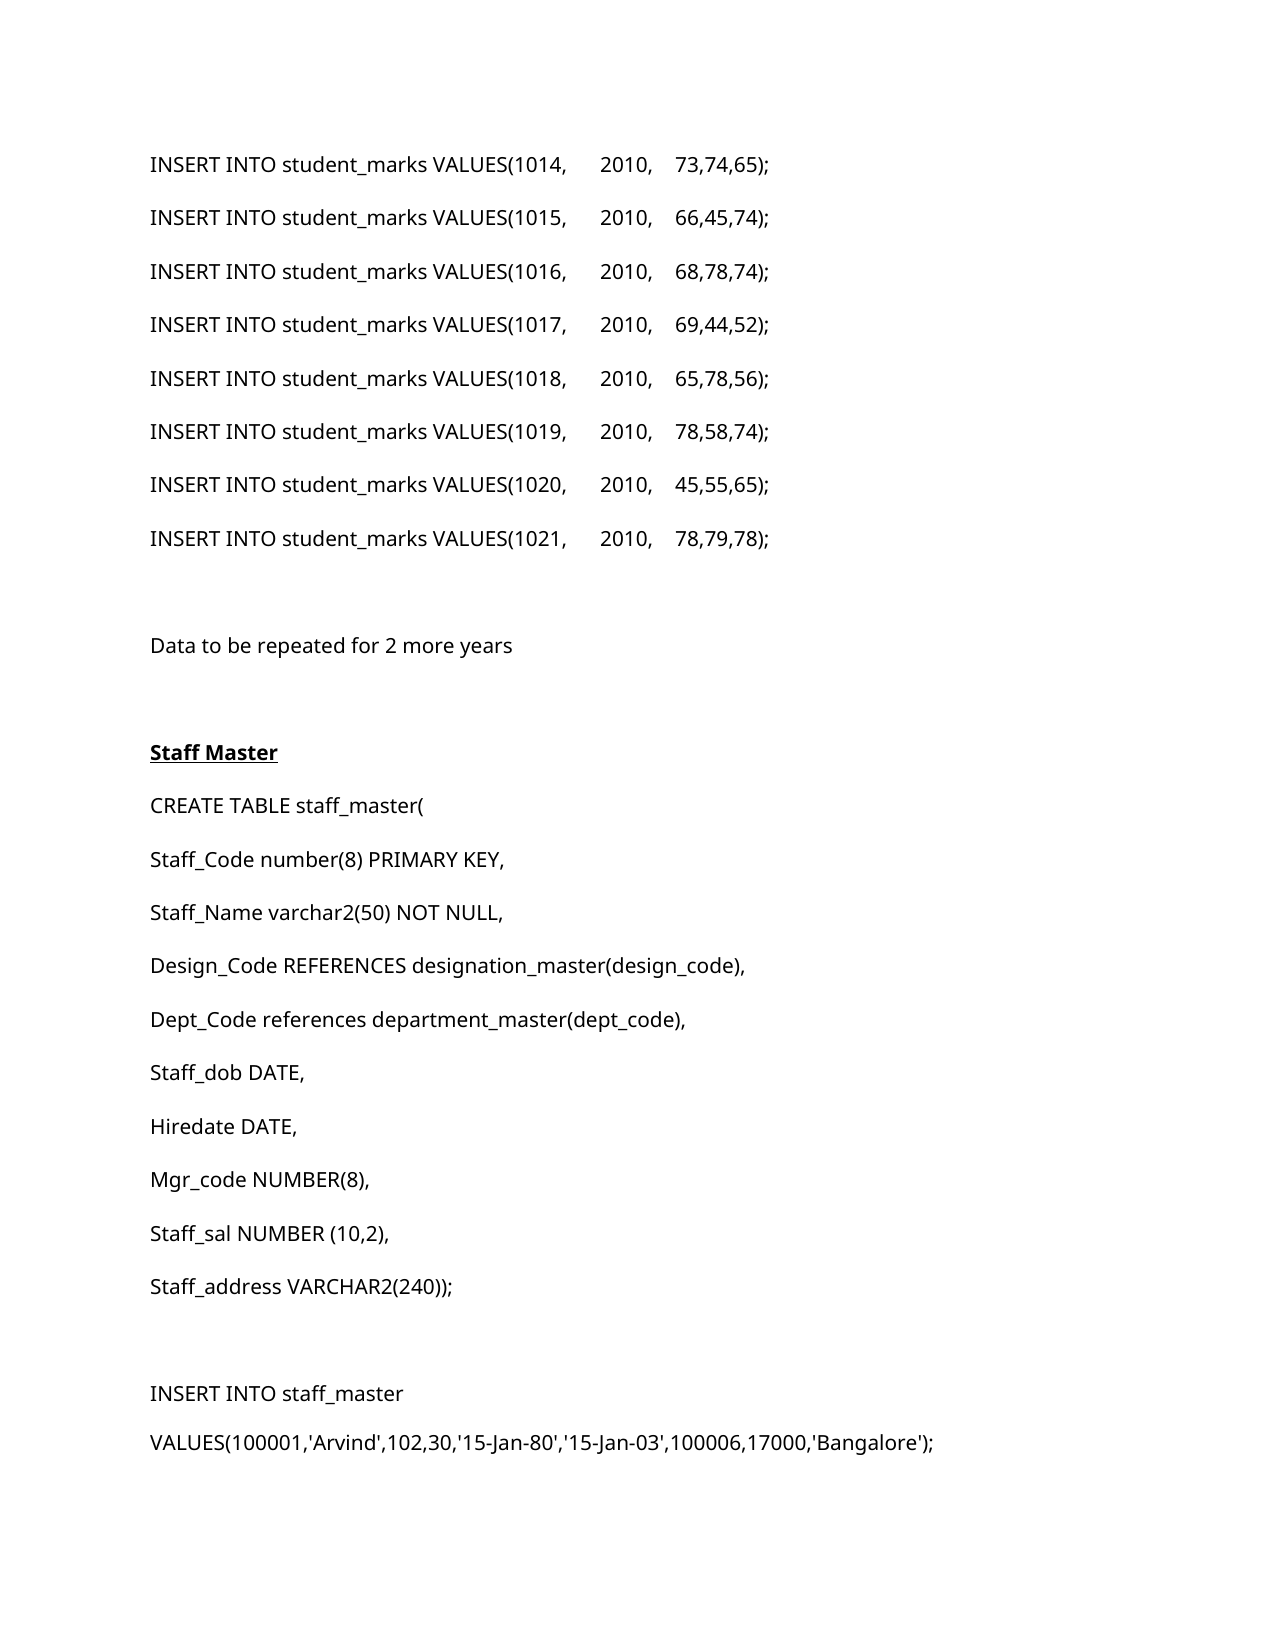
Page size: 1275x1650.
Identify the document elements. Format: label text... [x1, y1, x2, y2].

text Staff_address VARCHAR2(240)); [150, 1272, 1125, 1301]
text VALUES(100001,'Arvind',102,30,'15-Jan-80','15-Jan-03',100006,17000,'Bangalore'); [150, 1428, 1125, 1457]
text Dept_Code references department_master(dept_code), [150, 1005, 1125, 1033]
text Staff_Name varchar2(50) NOT NULL, [150, 898, 1125, 927]
text INSERT INTO student_marks VALUES(1019, 2010, 78,58,74); [150, 417, 1125, 446]
text INSERT INTO student_marks VALUES(1014, 2010, 73,74,65); [150, 150, 1125, 178]
text Staff_dob DATE, [150, 1058, 1125, 1087]
text Staff_sal NUMBER (10,2), [150, 1219, 1125, 1247]
text INSERT INTO student_marks VALUES(1018, 2010, 65,78,56); [150, 364, 1125, 392]
text Mgr_code NUMBER(8), [150, 1165, 1125, 1194]
text INSERT INTO student_marks VALUES(1020, 2010, 45,55,65); [150, 471, 1125, 499]
text INSERT INTO student_marks VALUES(1015, 2010, 66,45,74); [150, 203, 1125, 232]
text Hiredate DATE, [150, 1112, 1125, 1140]
text CREATE TABLE staff_master( [150, 791, 1125, 820]
text Design_Code REFERENCES designation_master(design_code), [150, 952, 1125, 980]
text INSERT INTO student_marks VALUES(1017, 2010, 69,44,52); [150, 310, 1125, 339]
text Staff_Code number(8) PRIMARY KEY, [150, 845, 1125, 873]
text INSERT INTO staff_master [150, 1379, 1125, 1407]
text INSERT INTO student_marks VALUES(1021, 2010, 78,79,78); [150, 524, 1125, 552]
text Data to be repeated for 2 more years [150, 631, 1125, 659]
text Staff Master [150, 738, 1125, 766]
text INSERT INTO student_marks VALUES(1016, 2010, 68,78,74); [150, 257, 1125, 285]
